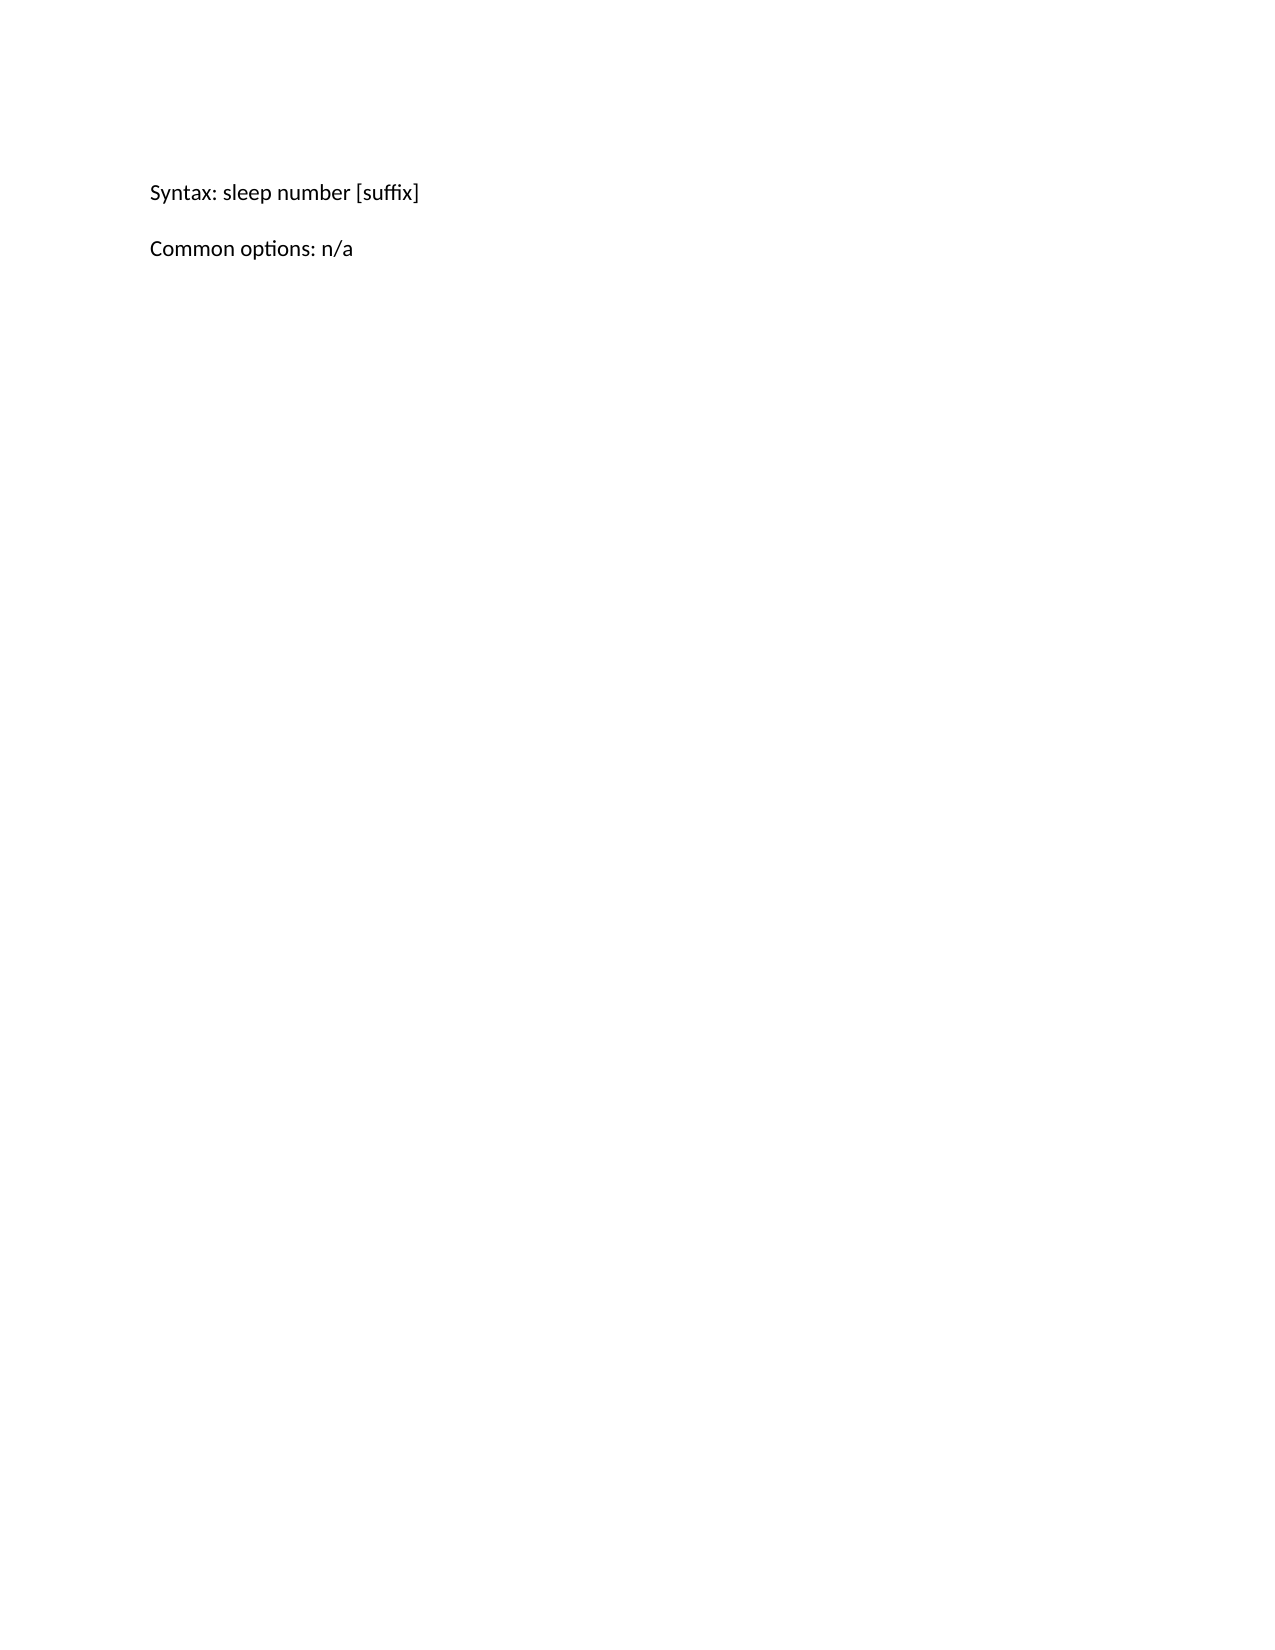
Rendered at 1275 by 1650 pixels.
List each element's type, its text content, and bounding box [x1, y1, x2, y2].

text Syntax: sleep number [suffix] [150, 178, 1125, 206]
text Common options: n/a [150, 234, 1125, 262]
